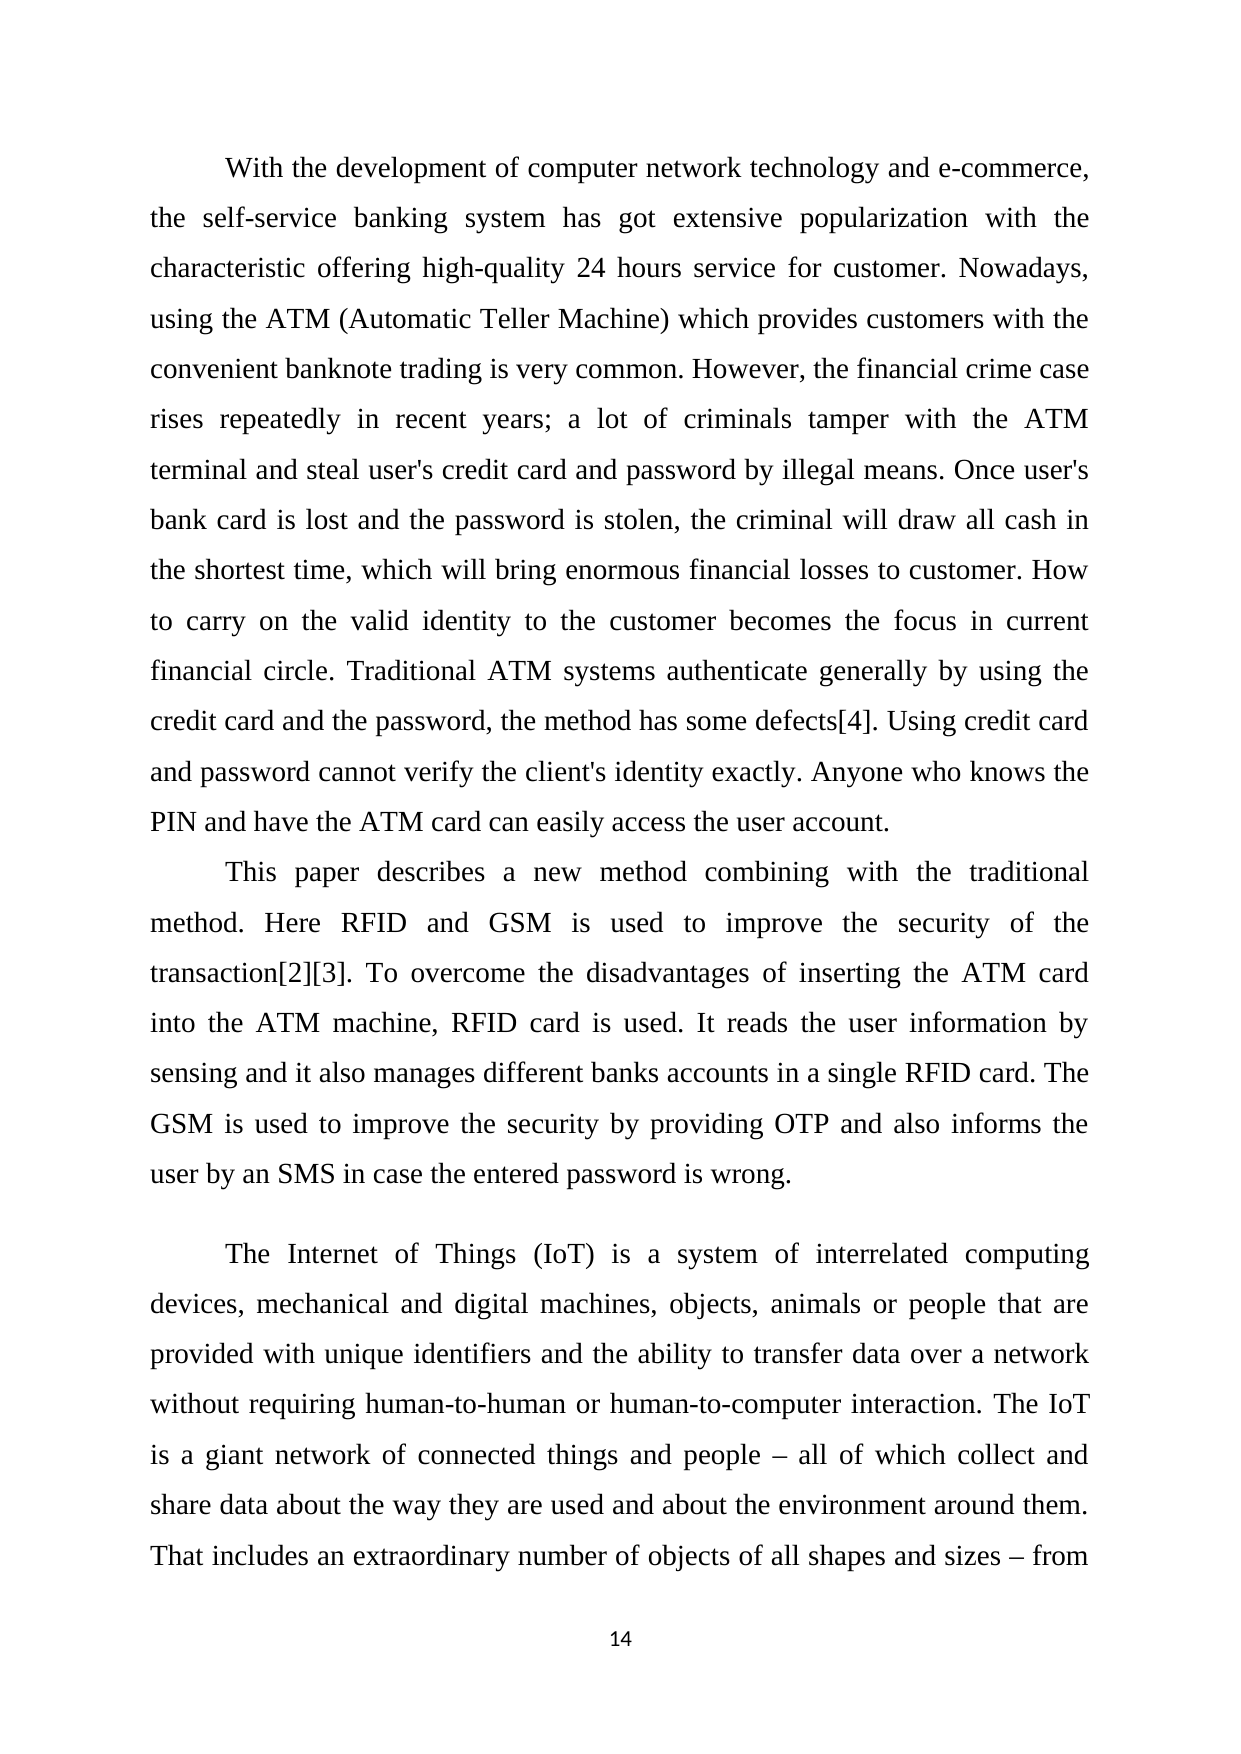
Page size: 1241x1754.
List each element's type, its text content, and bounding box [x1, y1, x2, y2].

text This paper describes a new method combining with the traditional method. Here RFID and GSM is used to improve the security of the transaction[2][3]. To overcome the disadvantages of inserting the ATM card into the ATM machine, RFID card is used. It reads the user information by sensing and it also manages different banks accounts in a single RFID card. The GSM is used to improve the security by providing OTP and also informs the user by an SMS in case the entered password is wrong. [150, 854, 1090, 1190]
text With the development of computer network technology and e-commerce, the self-service banking system has got extensive popularization with the characteristic offering high-quality 24 hours service for customer. Nowadays, using the ATM (Automatic Teller Machine) which provides customers with the convenient banknote trading is very common. However, the financial crime case rises repeatedly in recent years; a lot of criminals tamper with the ATM terminal and steal user's credit card and password by illegal means. Once user's bank card is lost and the password is stolen, the criminal will draw all cash in the shortest time, which will bring enormous financial losses to customer. How to carry on the valid identity to the customer becomes the focus in current financial circle. Traditional ATM systems authenticate generally by using the credit card and the password, the method has some defects[4]. Using credit card and password cannot verify the client's identity exactly. Anyone who knows the PIN and have the ATM card can easily access the user account. [150, 150, 1090, 838]
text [150, 1236, 1090, 1571]
